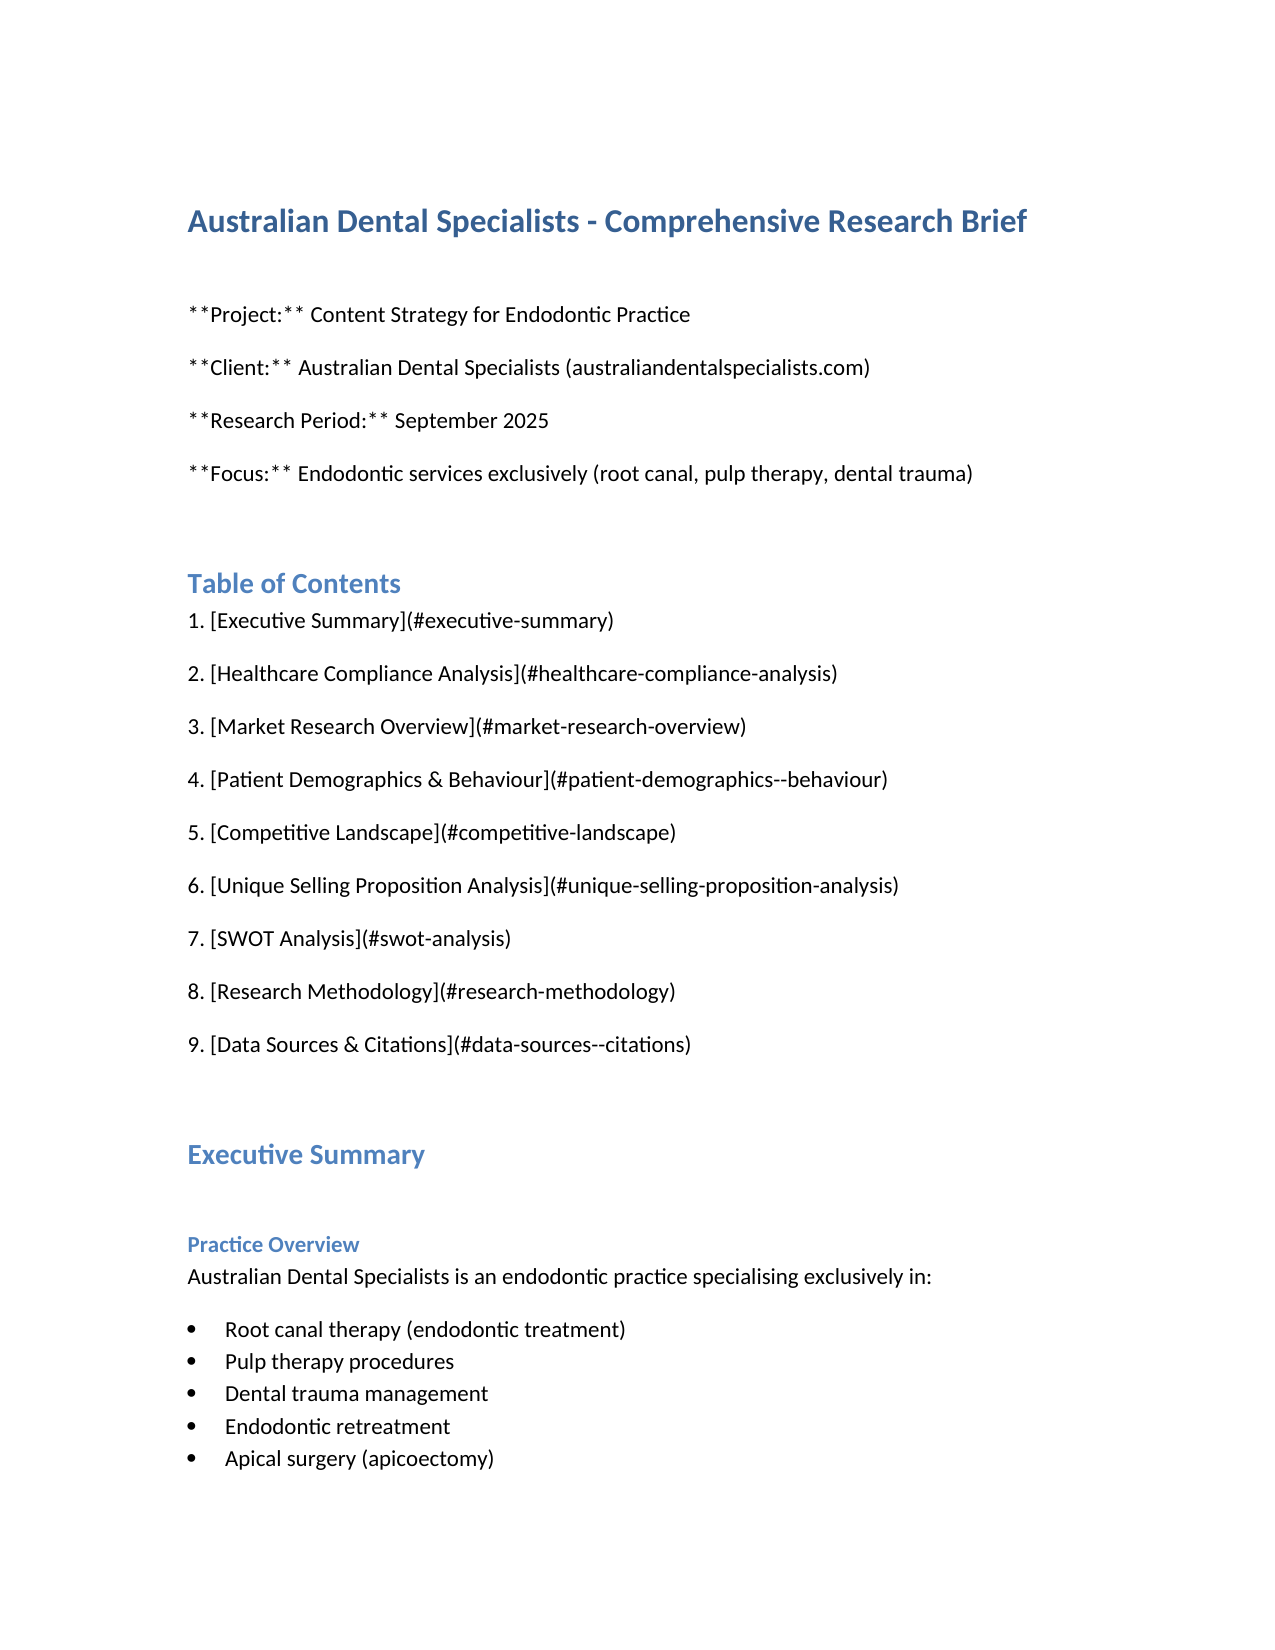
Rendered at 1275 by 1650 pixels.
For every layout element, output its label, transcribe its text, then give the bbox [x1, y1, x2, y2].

text **Research Period:** September 2025 [187, 406, 1087, 434]
subtitle Practice Overview [187, 1230, 1087, 1258]
list Pulp therapy procedures [187, 1347, 1087, 1375]
list Apical surgery (apicoectomy) [187, 1444, 1087, 1472]
text 5. [Competitive Landscape](#competitive-landscape) [187, 818, 1087, 846]
text 7. [SWOT Analysis](#swot-analysis) [187, 924, 1087, 952]
text **Focus:** Endodontic services exclusively (root canal, pulp therapy, dental trauma) [187, 459, 1087, 487]
text **Project:** Content Strategy for Endodontic Practice [187, 300, 1087, 328]
text 9. [Data Sources & Citations](#data-sources--citations) [187, 1030, 1087, 1058]
text 6. [Unique Selling Proposition Analysis](#unique-selling-proposition-analysis) [187, 871, 1087, 899]
subtitle Executive Summary [187, 1136, 1087, 1172]
text 8. [Research Methodology](#research-methodology) [187, 977, 1087, 1005]
text 2. [Healthcare Compliance Analysis](#healthcare-compliance-analysis) [187, 659, 1087, 687]
list Root canal therapy (endodontic treatment) [187, 1315, 1087, 1343]
text 3. [Market Research Overview](#market-research-overview) [187, 712, 1087, 740]
subtitle Table of Contents [187, 565, 1087, 601]
list Endodontic retreatment [187, 1412, 1087, 1440]
text **Client:** Australian Dental Specialists (australiandentalspecialists.com) [187, 353, 1087, 381]
text 4. [Patient Demographics & Behaviour](#patient-demographics--behaviour) [187, 765, 1087, 793]
text 1. [Executive Summary](#executive-summary) [187, 606, 1087, 634]
text Australian Dental Specialists is an endodontic practice specialising exclusively in: [187, 1262, 1087, 1290]
subtitle Australian Dental Specialists - Comprehensive Research Brief [187, 200, 1087, 241]
list Dental trauma management [187, 1379, 1087, 1408]
